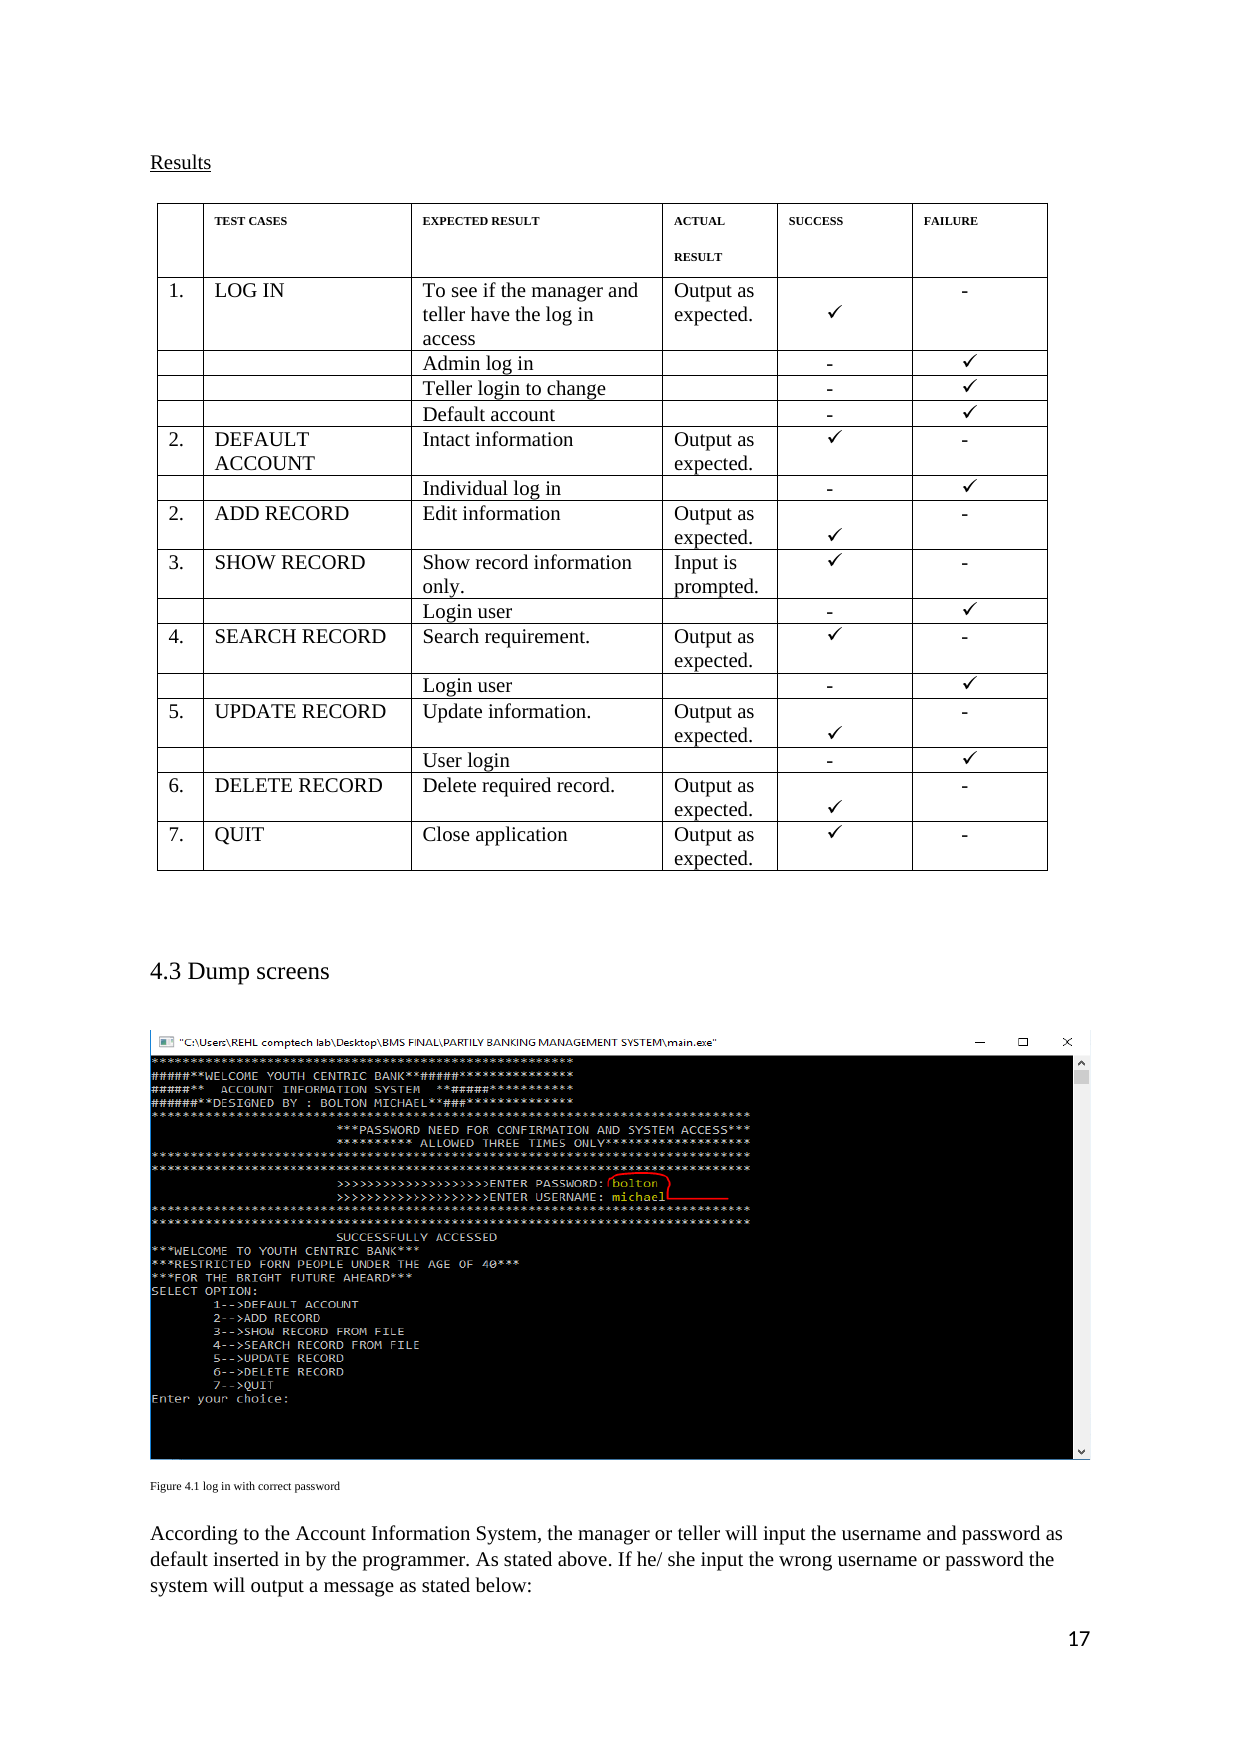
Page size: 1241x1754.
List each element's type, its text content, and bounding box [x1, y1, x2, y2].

table_cell 2. [158, 427, 203, 475]
text According to the Account Information System, the manager or teller will input the username and password as default inserted in by the programmer. As stated above. If he/ she input the wrong username or password the system will output a message as stated below: [150, 1521, 1090, 1597]
table_cell 2. [158, 501, 203, 549]
table_cell [204, 376, 411, 400]
table_cell Delete required record. [412, 773, 662, 821]
table_cell [663, 376, 777, 400]
table_cell [913, 351, 1047, 375]
table_cell [663, 401, 777, 426]
table_cell [913, 699, 1047, 747]
table_cell 1. [158, 278, 203, 350]
table_cell 5. [158, 699, 203, 747]
table_cell UPDATE RECORD [204, 699, 411, 747]
table_cell [778, 376, 912, 400]
table_cell [158, 748, 203, 772]
table_cell [778, 748, 912, 772]
table_cell 4. [158, 624, 203, 672]
table_header FAILURE [913, 204, 1047, 277]
table_cell To see if the manager and teller have the log in access [412, 278, 662, 350]
table_cell [204, 401, 411, 426]
table_cell 6. [158, 773, 203, 821]
table_cell 3. [158, 550, 203, 598]
table_cell [158, 376, 203, 400]
table_header EXPECTED RESULT [412, 204, 662, 277]
table_cell User login [412, 748, 662, 772]
table_cell [778, 674, 912, 697]
table_cell [663, 674, 777, 697]
table_cell Individual log in [412, 476, 662, 500]
table_cell Output as expected. [663, 822, 777, 870]
table_header TEST CASES [204, 204, 411, 277]
table_cell Update information. [412, 699, 662, 747]
table_cell SHOW RECORD [204, 550, 411, 598]
table_cell [913, 674, 1047, 697]
table_cell Output as expected. [663, 427, 777, 475]
table_cell 7. [158, 822, 203, 870]
table_cell ADD RECORD [204, 501, 411, 549]
table_cell DELETE RECORD [204, 773, 411, 821]
text Figure 4.1 log in with correct password [150, 1478, 1090, 1503]
table_cell [204, 674, 411, 697]
table_cell [778, 822, 912, 870]
table_header ACTUAL RESULT [663, 204, 777, 277]
table_cell [158, 674, 203, 697]
table_cell [913, 278, 1047, 350]
table_cell [778, 278, 912, 350]
table_cell [778, 624, 912, 672]
subtitle 4.3 Dump screens [150, 956, 1090, 985]
table_cell [913, 501, 1047, 549]
table_cell [913, 376, 1047, 400]
table_cell [663, 599, 777, 623]
table_cell [778, 427, 912, 475]
table_cell Output as expected. [663, 501, 777, 549]
table_cell Admin log in [412, 351, 662, 375]
table_cell [778, 501, 912, 549]
table_cell [158, 351, 203, 375]
picture [150, 1030, 1091, 1460]
table_cell [913, 624, 1047, 672]
table_cell [778, 699, 912, 747]
table_cell SEARCH RECORD [204, 624, 411, 672]
table_cell Intact information [412, 427, 662, 475]
table_cell Login user [412, 674, 662, 697]
table_cell Input is prompted. [663, 550, 777, 598]
table_cell [663, 748, 777, 772]
table_header [158, 204, 203, 277]
table_cell Default account [412, 401, 662, 426]
table_cell [778, 773, 912, 821]
table_cell [778, 351, 912, 375]
table_cell QUIT [204, 822, 411, 870]
table_cell LOG IN [204, 278, 411, 350]
table_cell Output as expected. [663, 624, 777, 672]
table_cell Output as expected. [663, 699, 777, 747]
table_cell [158, 401, 203, 426]
table_cell Output as expected. [663, 773, 777, 821]
table_cell Show record information only. [412, 550, 662, 598]
table_cell [778, 599, 912, 623]
table_cell DEFAULT ACCOUNT [204, 427, 411, 475]
table_cell [913, 550, 1047, 598]
table_header SUCCESS [778, 204, 912, 277]
table_cell [158, 599, 203, 623]
table_cell [204, 599, 411, 623]
table_cell [913, 773, 1047, 821]
table_cell [913, 599, 1047, 623]
table_cell [204, 351, 411, 375]
table_cell [204, 748, 411, 772]
table_cell Search requirement. [412, 624, 662, 672]
table_cell Edit information [412, 501, 662, 549]
table_cell [913, 748, 1047, 772]
table_cell [913, 822, 1047, 870]
table_cell [663, 476, 777, 500]
table_cell [778, 476, 912, 500]
table_cell Teller login to change [412, 376, 662, 400]
table_cell [663, 351, 777, 375]
table_cell [204, 476, 411, 500]
table_cell [913, 476, 1047, 500]
text Results [150, 150, 1090, 174]
table_cell [778, 550, 912, 598]
table_cell [778, 401, 912, 426]
table_cell [913, 401, 1047, 426]
table_cell Output as expected. [663, 278, 777, 350]
table_cell [913, 427, 1047, 475]
table_cell Login user [412, 599, 662, 623]
table_cell Close application [412, 822, 662, 870]
table_cell [158, 476, 203, 500]
